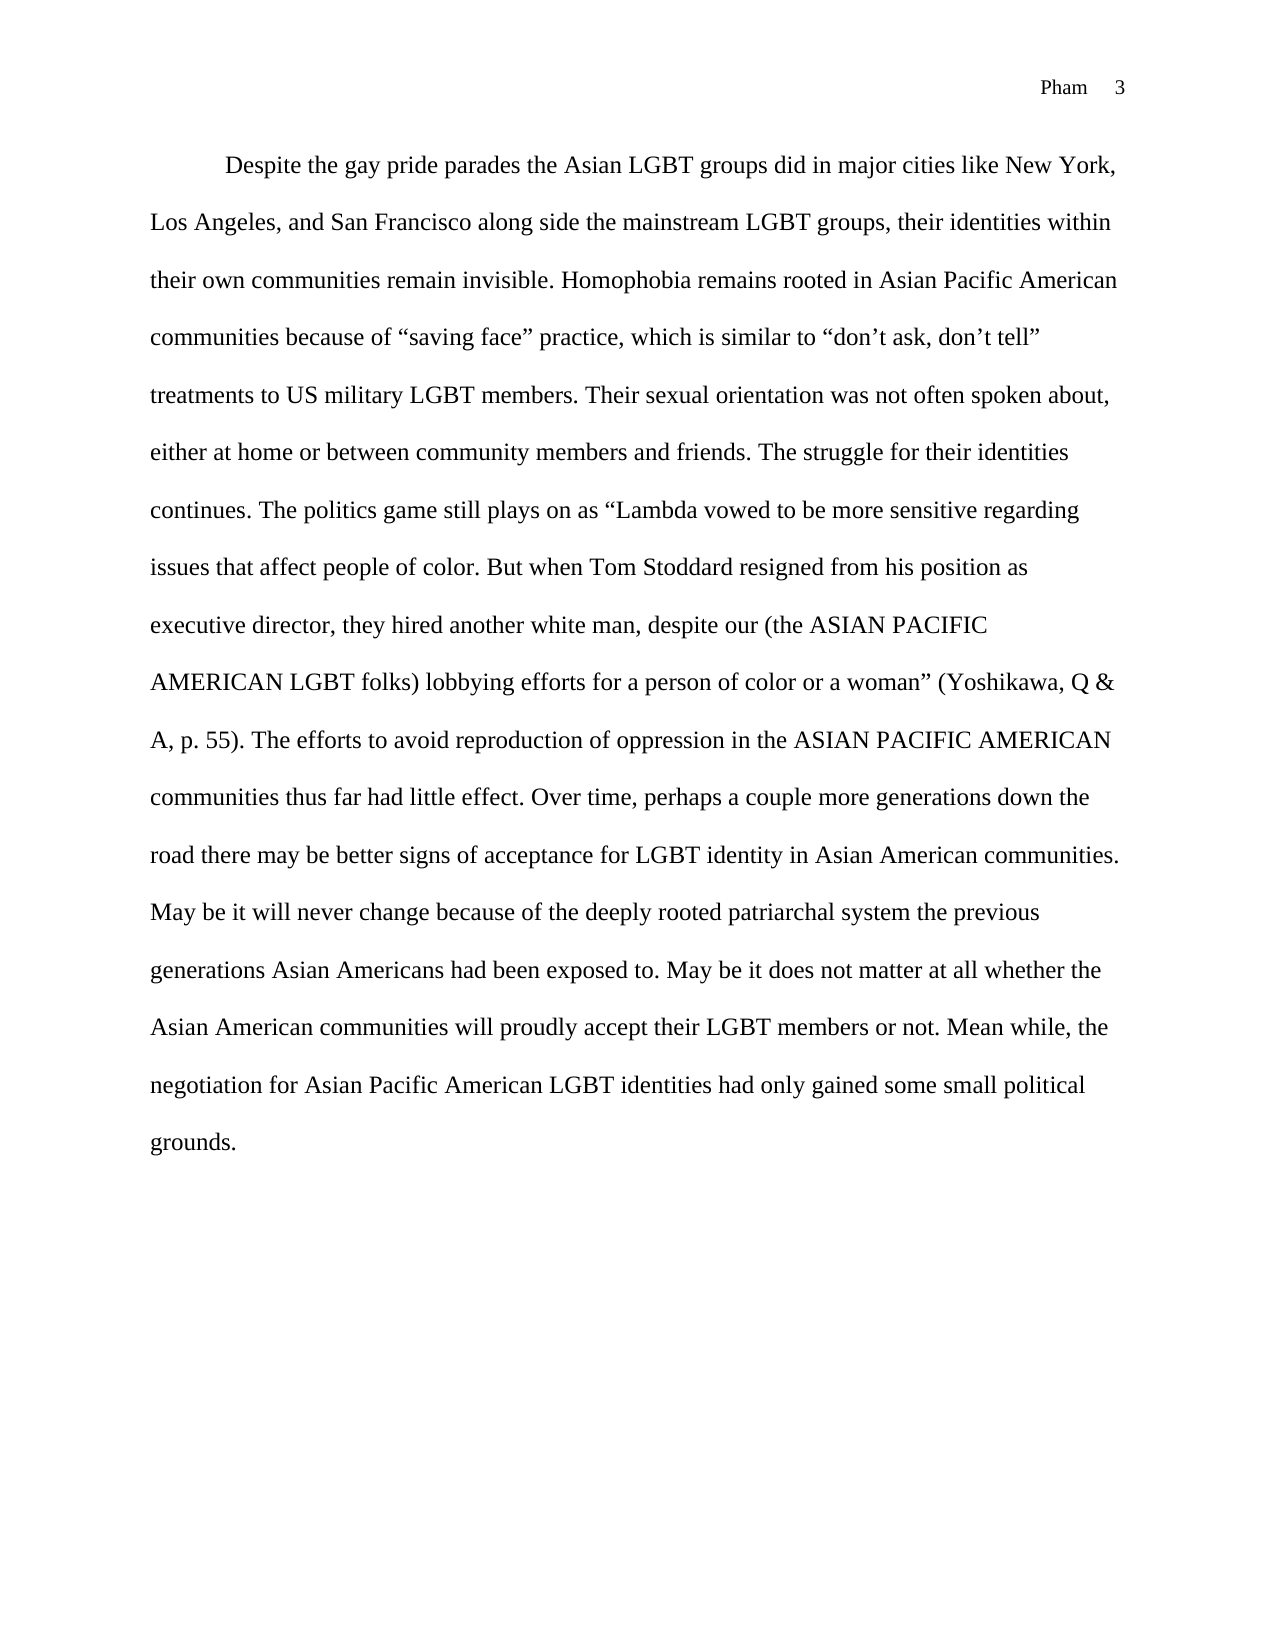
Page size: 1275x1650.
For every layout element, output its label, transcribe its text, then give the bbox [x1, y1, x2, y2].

text Despite the gay pride parades the Asian LGBT groups did in major cities like New York, Los Angeles, and San Francisco along side the mainstream LGBT groups, their identities within their own communities remain invisible. Homophobia remains rooted in Asian Pacific American communities because of “saving face” practice, which is similar to “don’t ask, don’t tell” treatments to US military LGBT members. Their sexual orientation was not often spoken about, either at home or between community members and friends. The struggle for their identities continues. The politics game still plays on as “Lambda vowed to be more sensitive regarding issues that affect people of color. But when Tom Stoddard resigned from his position as executive director, they hired another white man, despite our (the ASIAN PACIFIC AMERICAN LGBT folks) lobbying efforts for a person of color or a woman” (Yoshikawa, Q & A, p. 55). The efforts to avoid reproduction of oppression in the ASIAN PACIFIC AMERICAN communities thus far had little effect. Over time, perhaps a couple more generations down the road there may be better signs of acceptance for LGBT identity in Asian American communities. May be it will never change because of the deeply rooted patriarchal system the previous generations Asian Americans had been exposed to. May be it does not matter at all whether the Asian American communities will proudly accept their LGBT members or not. Mean while, the negotiation for Asian Pacific American LGBT identities had only gained some small political grounds. [150, 150, 1125, 1156]
